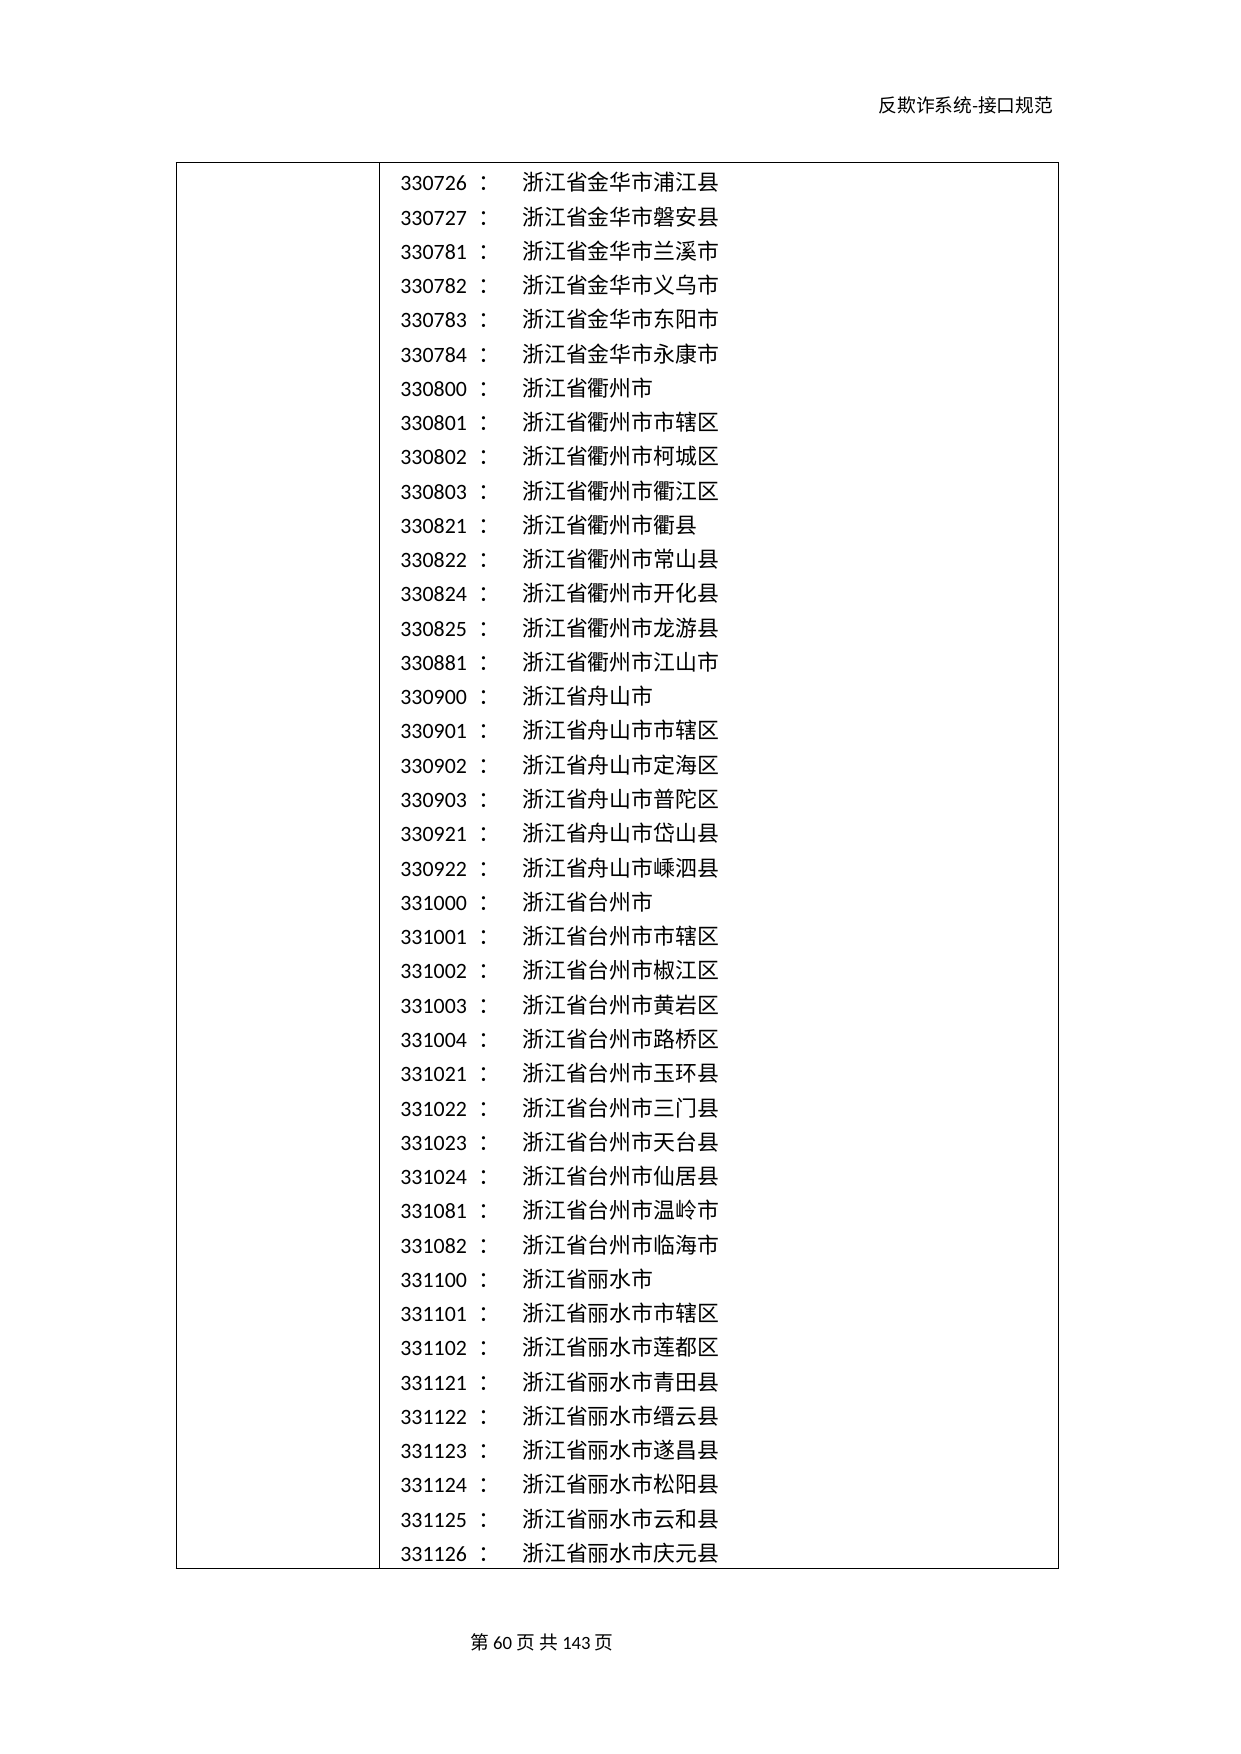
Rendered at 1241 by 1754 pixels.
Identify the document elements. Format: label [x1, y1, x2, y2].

table_cell [177, 163, 379, 1568]
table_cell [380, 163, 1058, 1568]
